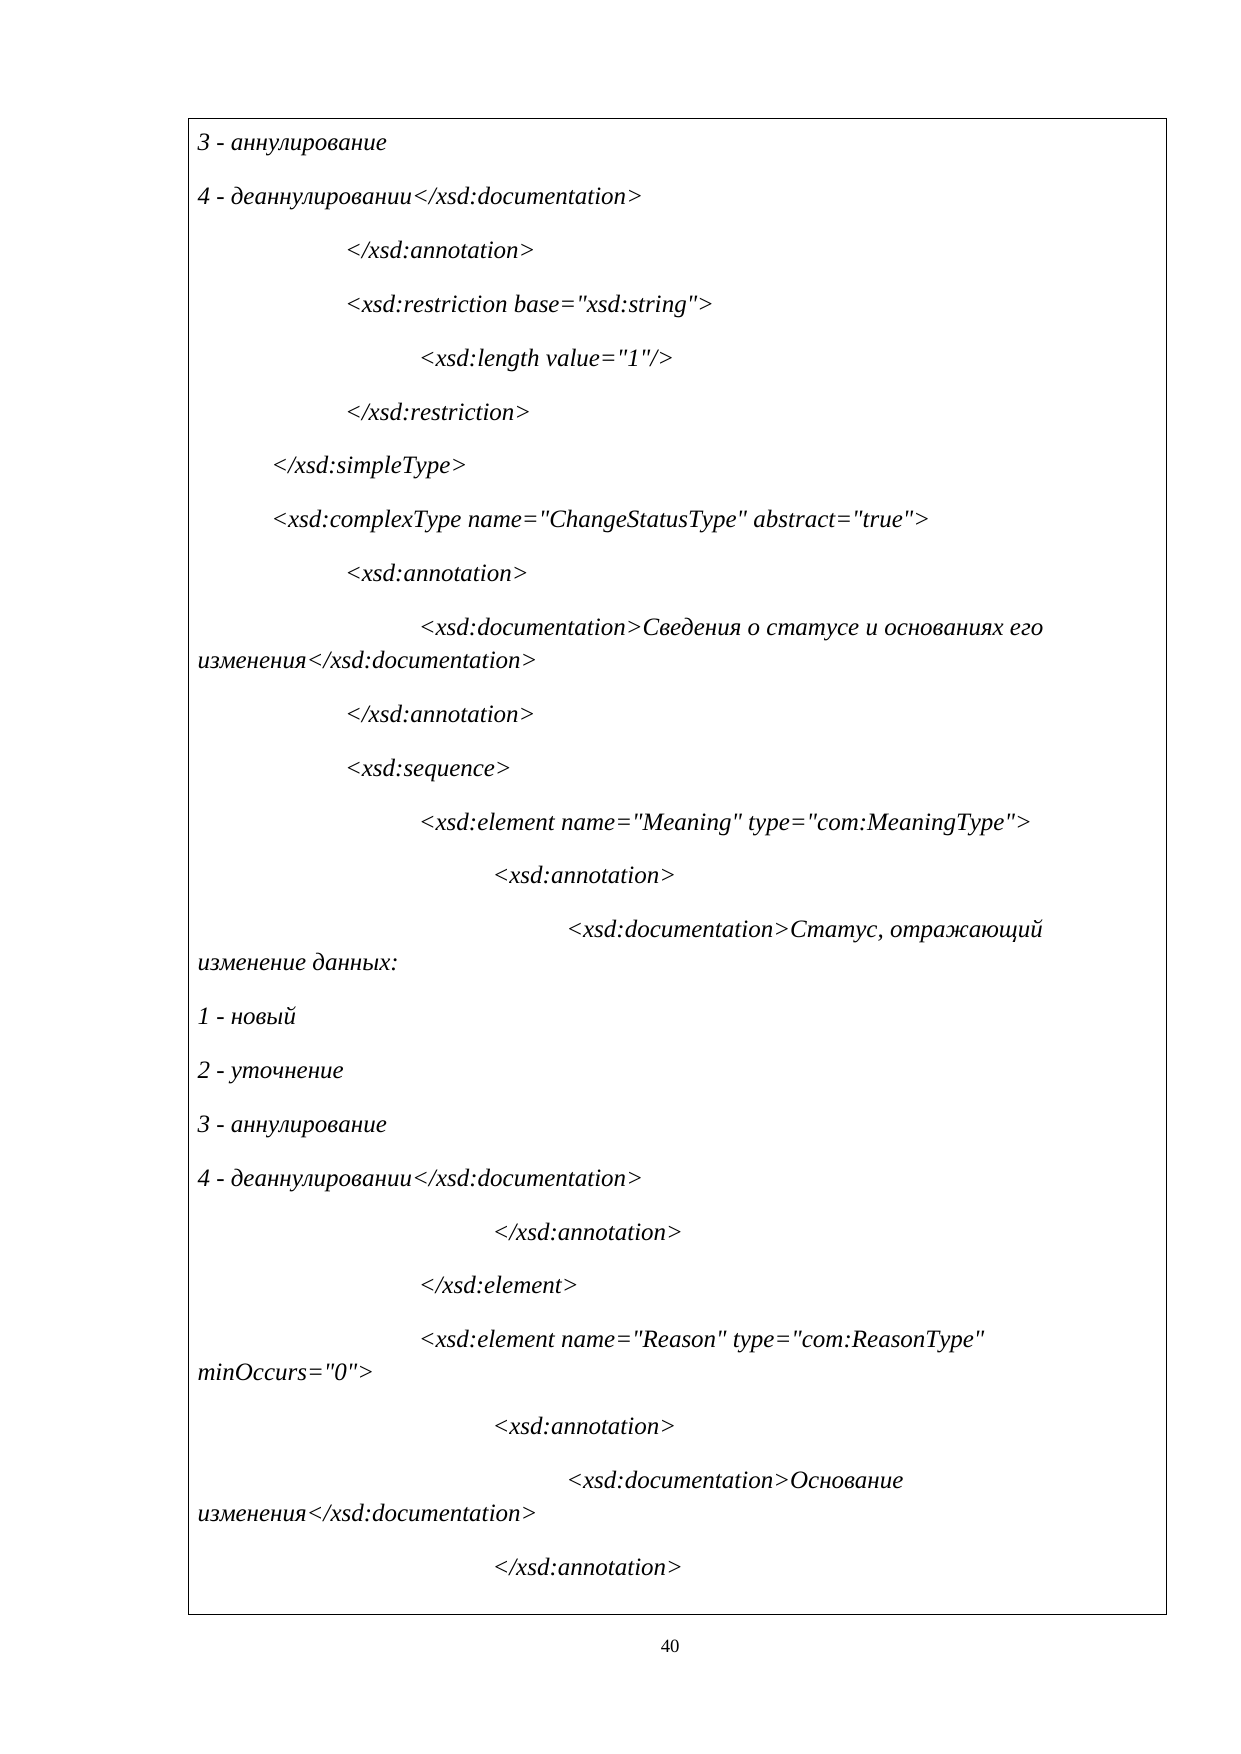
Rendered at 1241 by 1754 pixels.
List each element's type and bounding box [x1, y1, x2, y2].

table_header [189, 119, 1166, 1614]
